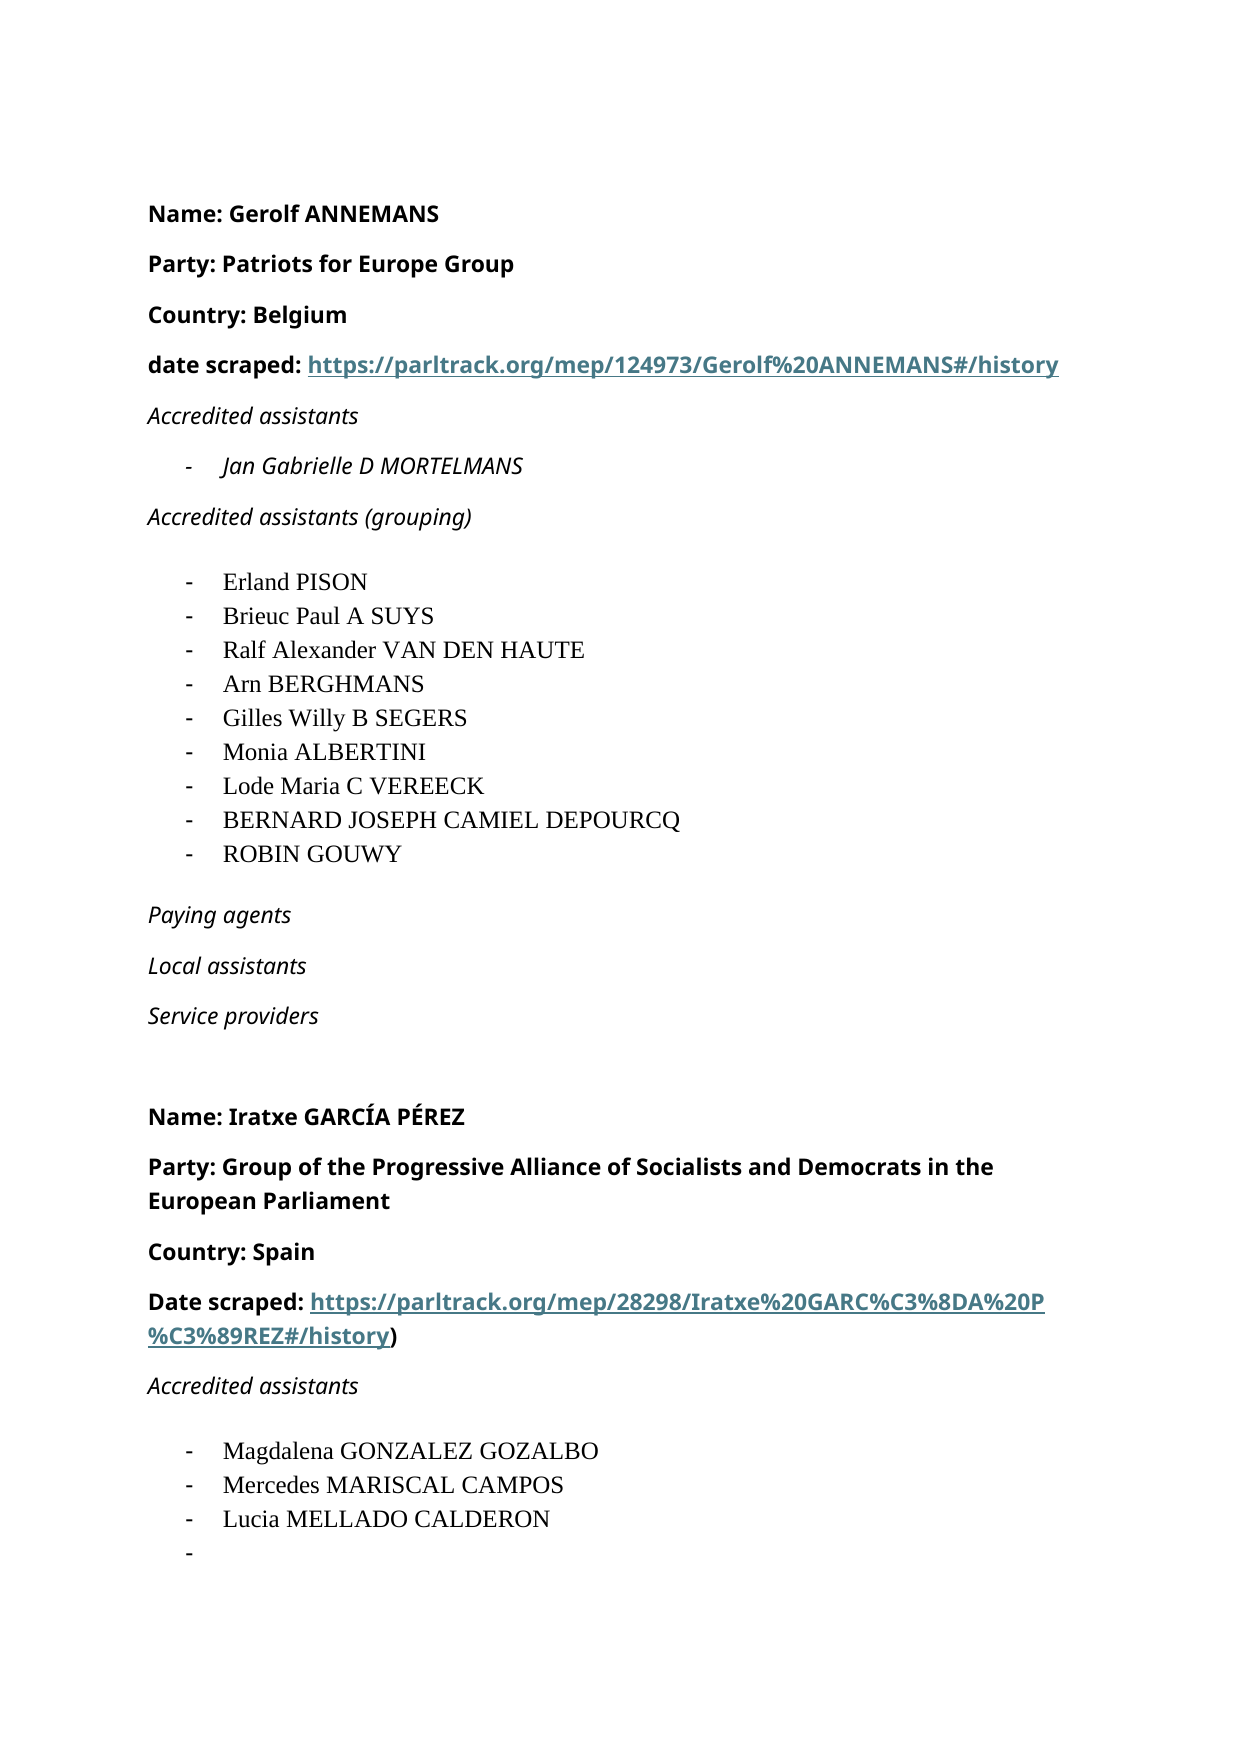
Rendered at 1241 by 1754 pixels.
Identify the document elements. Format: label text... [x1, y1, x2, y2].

list Erland PISON [185, 563, 1093, 597]
text Paying agents [148, 899, 1093, 930]
text Country: Spain [148, 1235, 1093, 1267]
text Date scraped: https://parltrack.org/mep/28298/Iratxe%20GARC%C3%8DA%20P%C3%89REZ#/history) [148, 1286, 1093, 1351]
text Country: Belgium [148, 299, 1093, 330]
list Ralf Alexander VAN DEN HAUTE [185, 632, 1093, 666]
text Name: Gerolf ANNEMANS [148, 198, 1093, 229]
text Name: Iratxe GARCÍA PÉREZ [148, 1101, 1093, 1132]
list Lucia MELLADO CALDERON [185, 1501, 1093, 1535]
list Jan Gabrielle D MORTELMANS [185, 450, 1093, 481]
list Brieuc Paul A SUYS [185, 597, 1093, 632]
text date scraped: https://parltrack.org/mep/124973/Gerolf%20ANNEMANS#/history [148, 349, 1093, 381]
list Magdalena GONZALEZ GOZALBO [185, 1433, 1093, 1467]
text Accredited assistants (grouping) [148, 501, 1093, 532]
list ROBIN GOUWY [185, 836, 1093, 870]
text Service providers [148, 1000, 1093, 1031]
text Party: Patriots for Europe Group [148, 248, 1093, 280]
list BERNARD JOSEPH CAMIEL DEPOURCQ [185, 802, 1093, 836]
text Party: Group of the Progressive Alliance of Socialists and Democrats in the European Parliament [148, 1151, 1093, 1216]
text Local assistants [148, 949, 1093, 981]
list Gilles Willy B SEGERS [185, 700, 1093, 734]
list Mercedes MARISCAL CAMPOS [185, 1467, 1093, 1501]
list Lode Maria C VEREECK [185, 768, 1093, 802]
list Arn BERGHMANS [185, 666, 1093, 700]
text Accredited assistants [148, 400, 1093, 431]
list Monia ALBERTINI [185, 734, 1093, 768]
text Accredited assistants [148, 1370, 1093, 1401]
